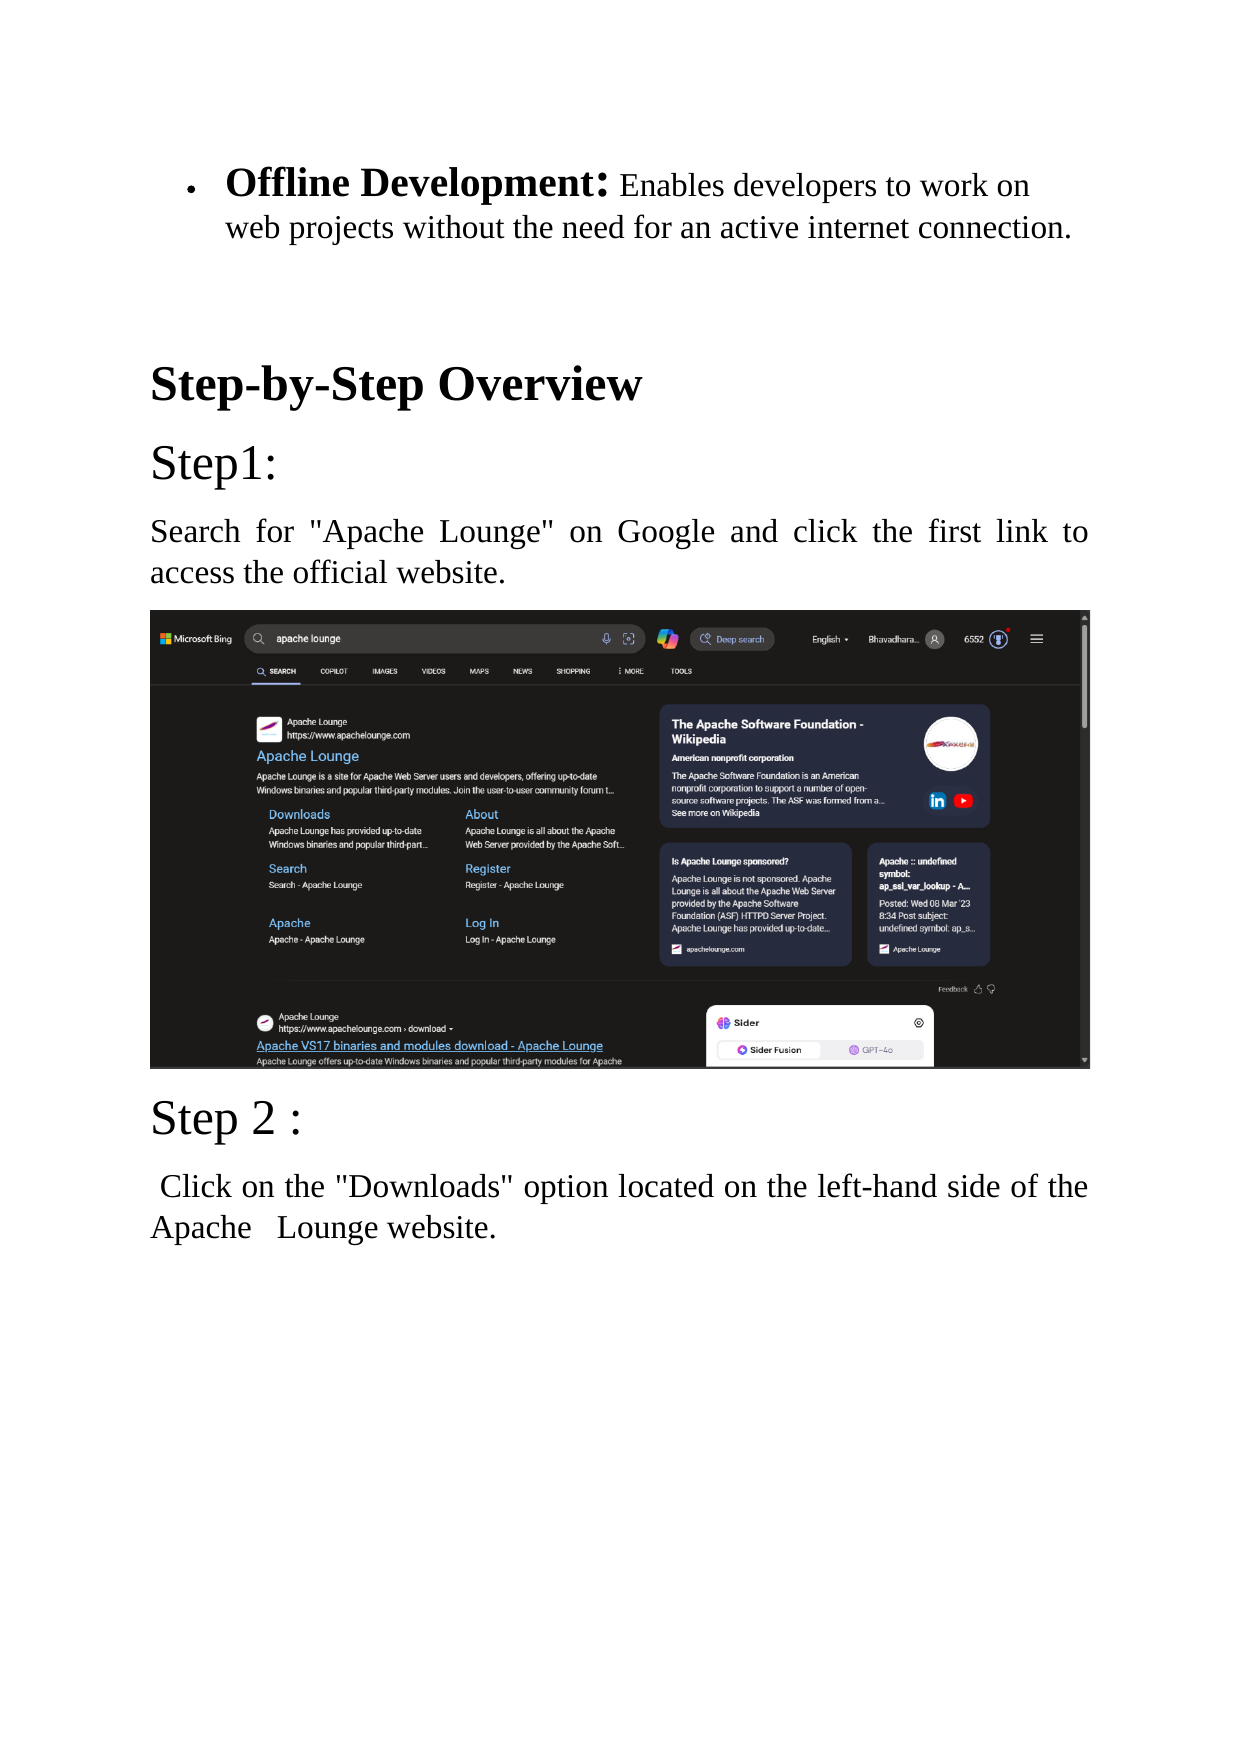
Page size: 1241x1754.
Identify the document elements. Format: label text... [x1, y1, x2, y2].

text Step 2 : [150, 1088, 1090, 1145]
text Search for "Apache Lounge" on Google and click the first link to access the official website. [150, 511, 1090, 591]
text Step1: [150, 432, 1090, 490]
picture [150, 610, 1091, 1069]
text Click on the "Downloads" option located on the left-hand side of the Apache Lounge website. [150, 1166, 1090, 1246]
text Step-by-Step Overview [150, 354, 1090, 411]
list Offline Development: Enables developers to work on web projects without the need for an active internet connection. [187, 150, 1090, 246]
